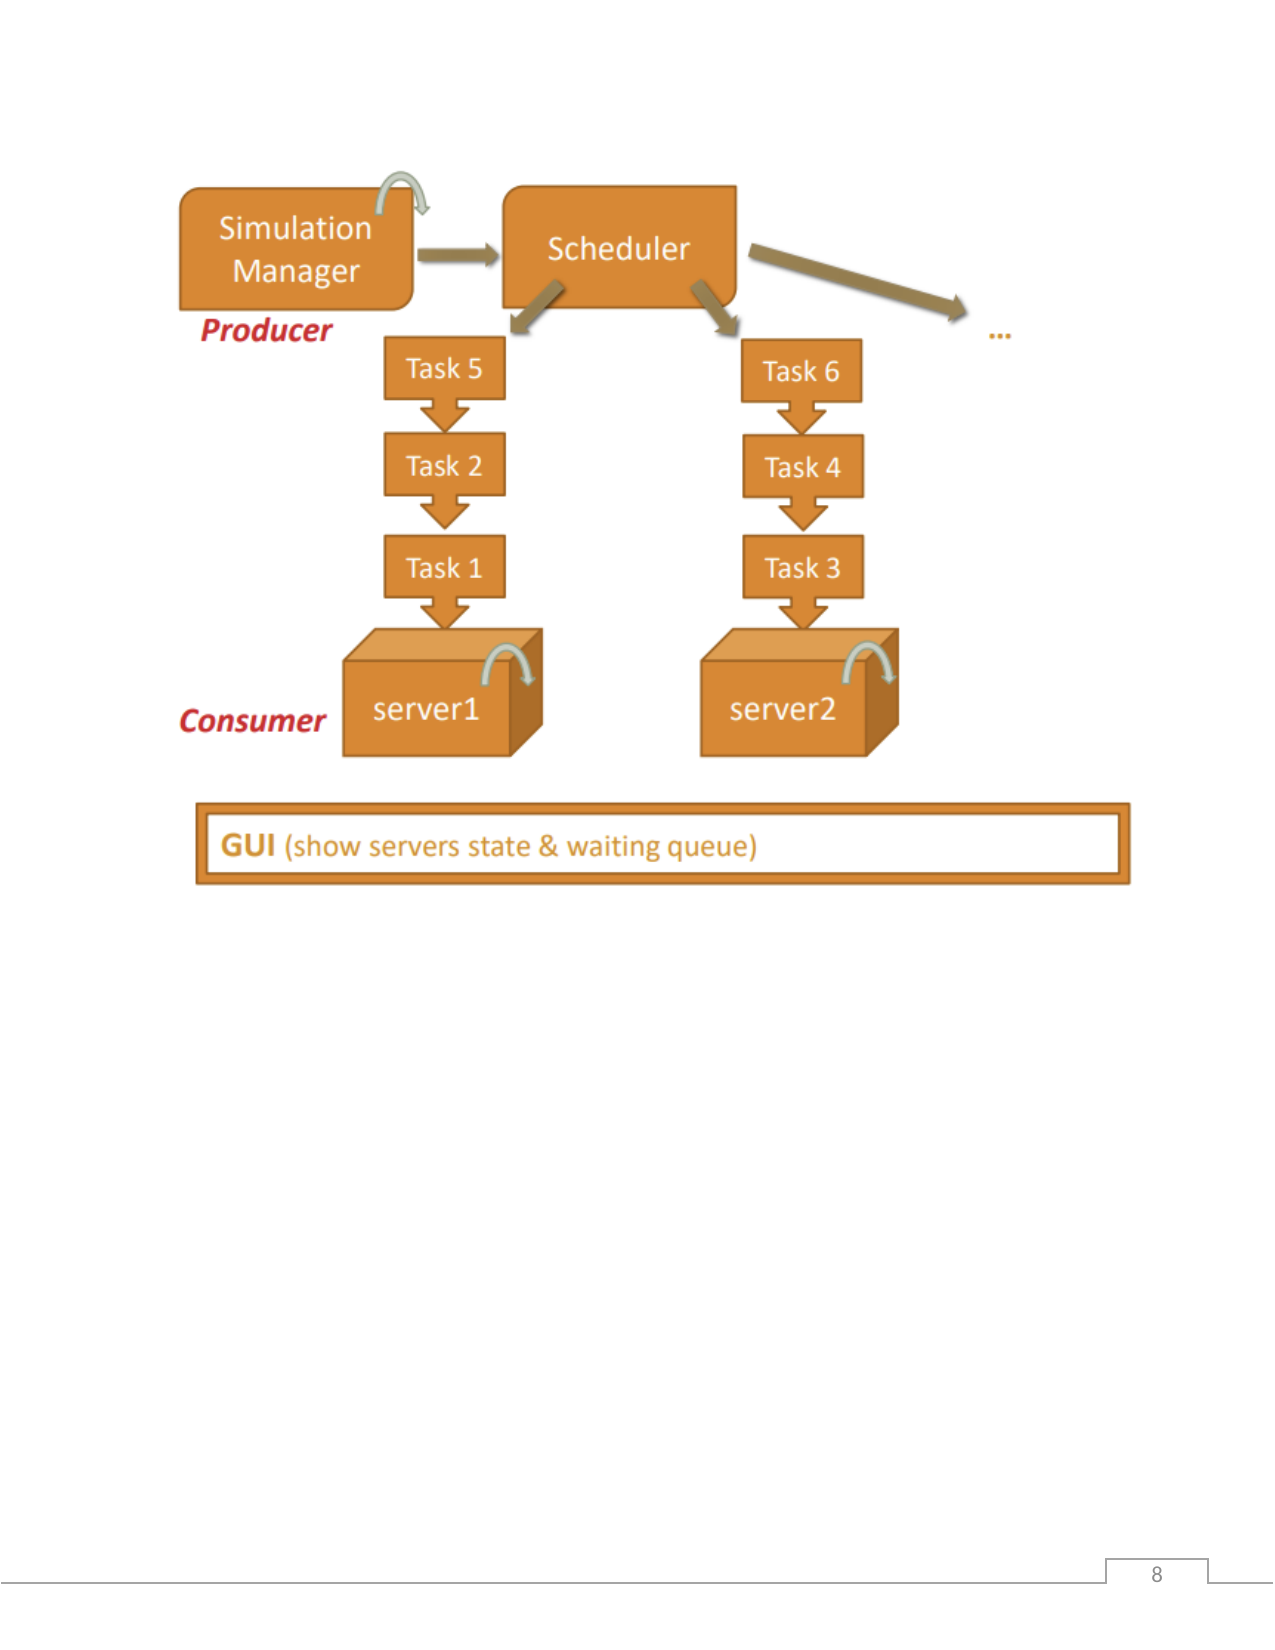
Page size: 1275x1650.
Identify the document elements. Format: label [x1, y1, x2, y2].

picture [150, 150, 1154, 899]
